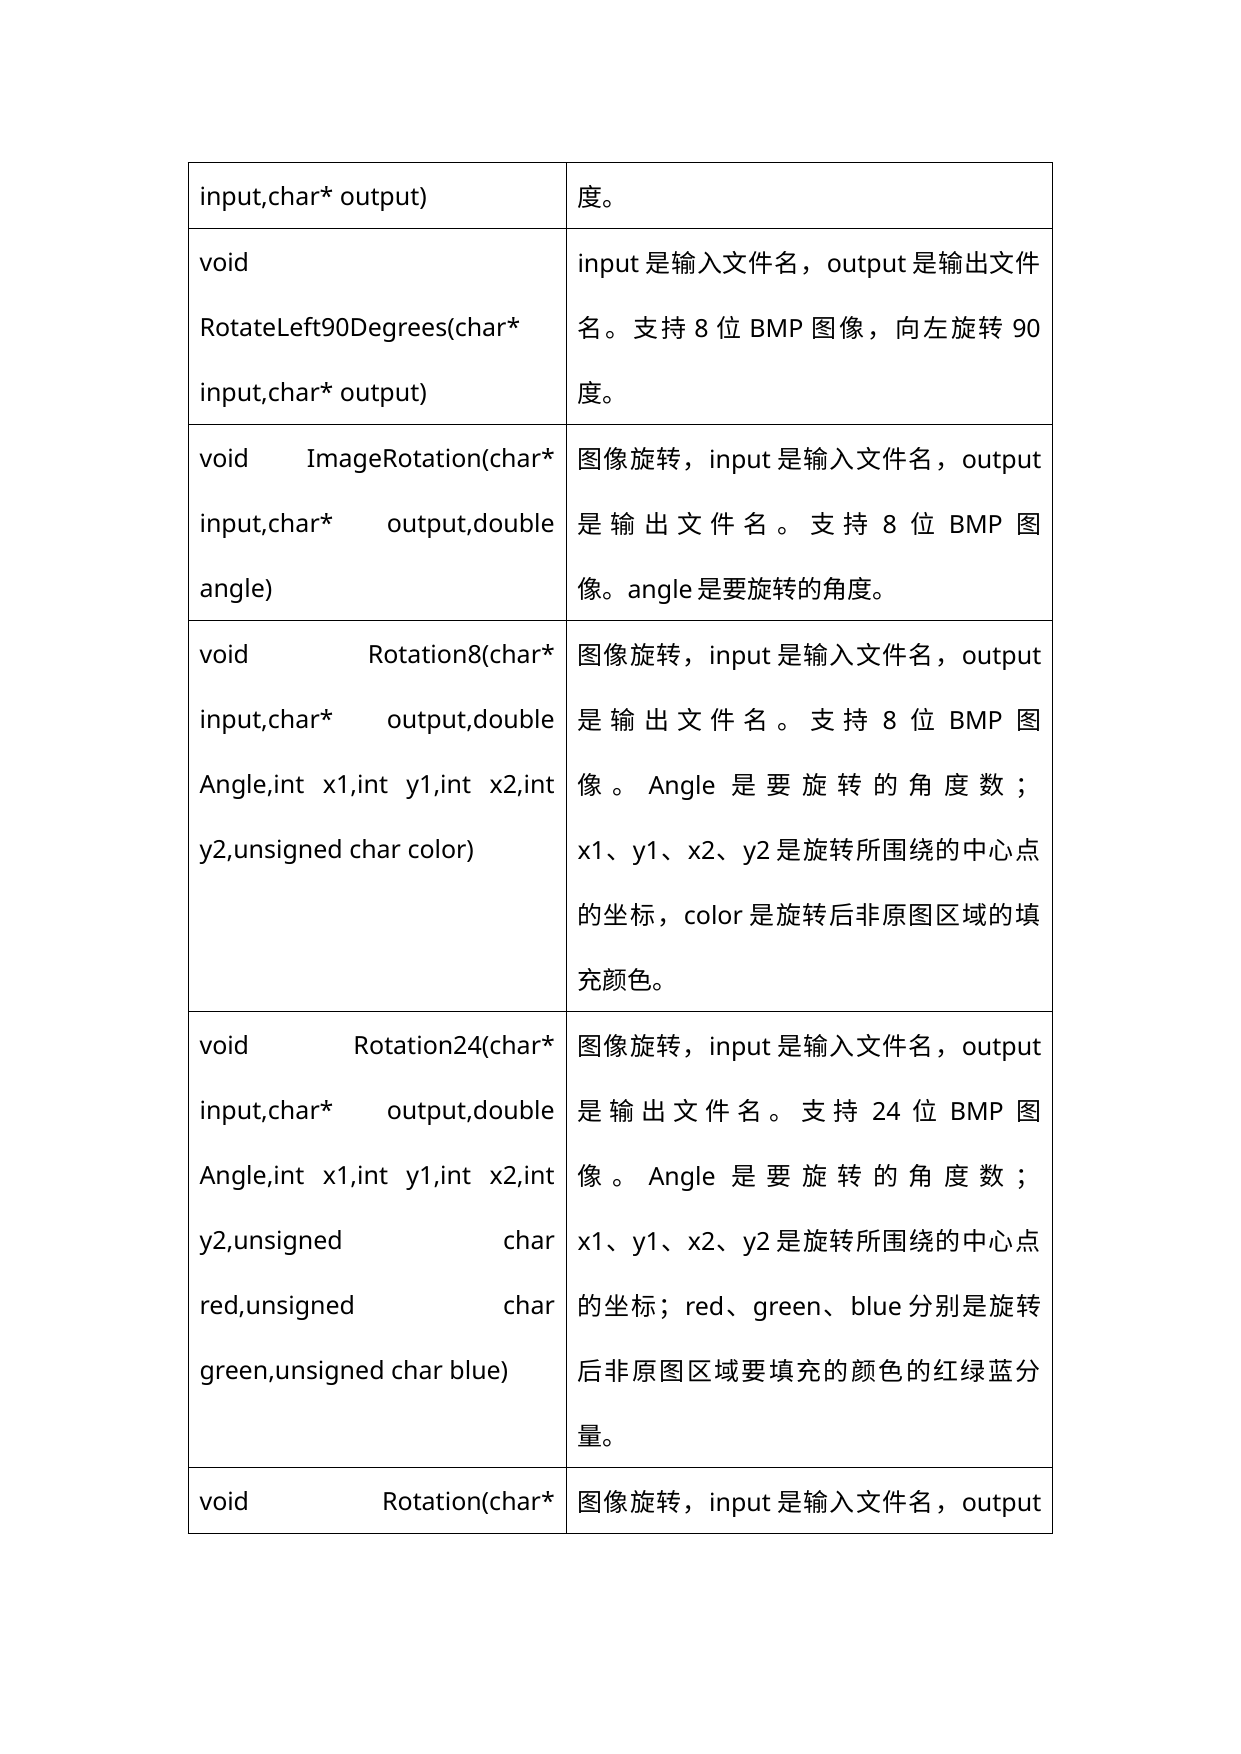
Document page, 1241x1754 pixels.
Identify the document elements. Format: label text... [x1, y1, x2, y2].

table_cell void ImageRotation(char* input,char* output,double angle) [189, 425, 566, 620]
table_cell 图像旋转，input是输入文件名，output是输出文件名。支持8位BMP图像。angle是要旋转的角度。 [567, 425, 1052, 620]
table_cell input是输入文件名，output是输出文件名。支持8位BMP图像，向左旋转90度。 [567, 229, 1052, 424]
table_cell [567, 163, 1052, 228]
table_cell void RotateLeft90Degrees(char* input,char* output) [189, 229, 566, 424]
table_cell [189, 163, 566, 228]
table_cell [189, 1468, 566, 1533]
table_cell void Rotation8(char* input,char* output,double Angle,int x1,int y1,int x2,int y2,unsigned char color) [189, 621, 566, 1011]
table_cell 图像旋转，input是输入文件名，output是输出文件名。支持8位BMP图像。Angle是要旋转的角度数；x1、y1、x2、y2是旋转所围绕的中心点的坐标，color是旋转后非原图区域的填充颜色。 [567, 621, 1052, 1011]
table_cell 图像旋转，input是输入文件名，output是输出文件名。支持24位BMP图像。Angle是要旋转的角度数；x1、y1、x2、y2是旋转所围绕的中心点的坐标；red、green、blue分别是旋转后非原图区域要填充的颜色的红绿蓝分量。 [567, 1012, 1052, 1467]
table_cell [567, 1468, 1052, 1533]
table_cell void Rotation24(char* input,char* output,double Angle,int x1,int y1,int x2,int y2,unsigned char red,unsigned char green,unsigned char blue) [189, 1012, 566, 1467]
